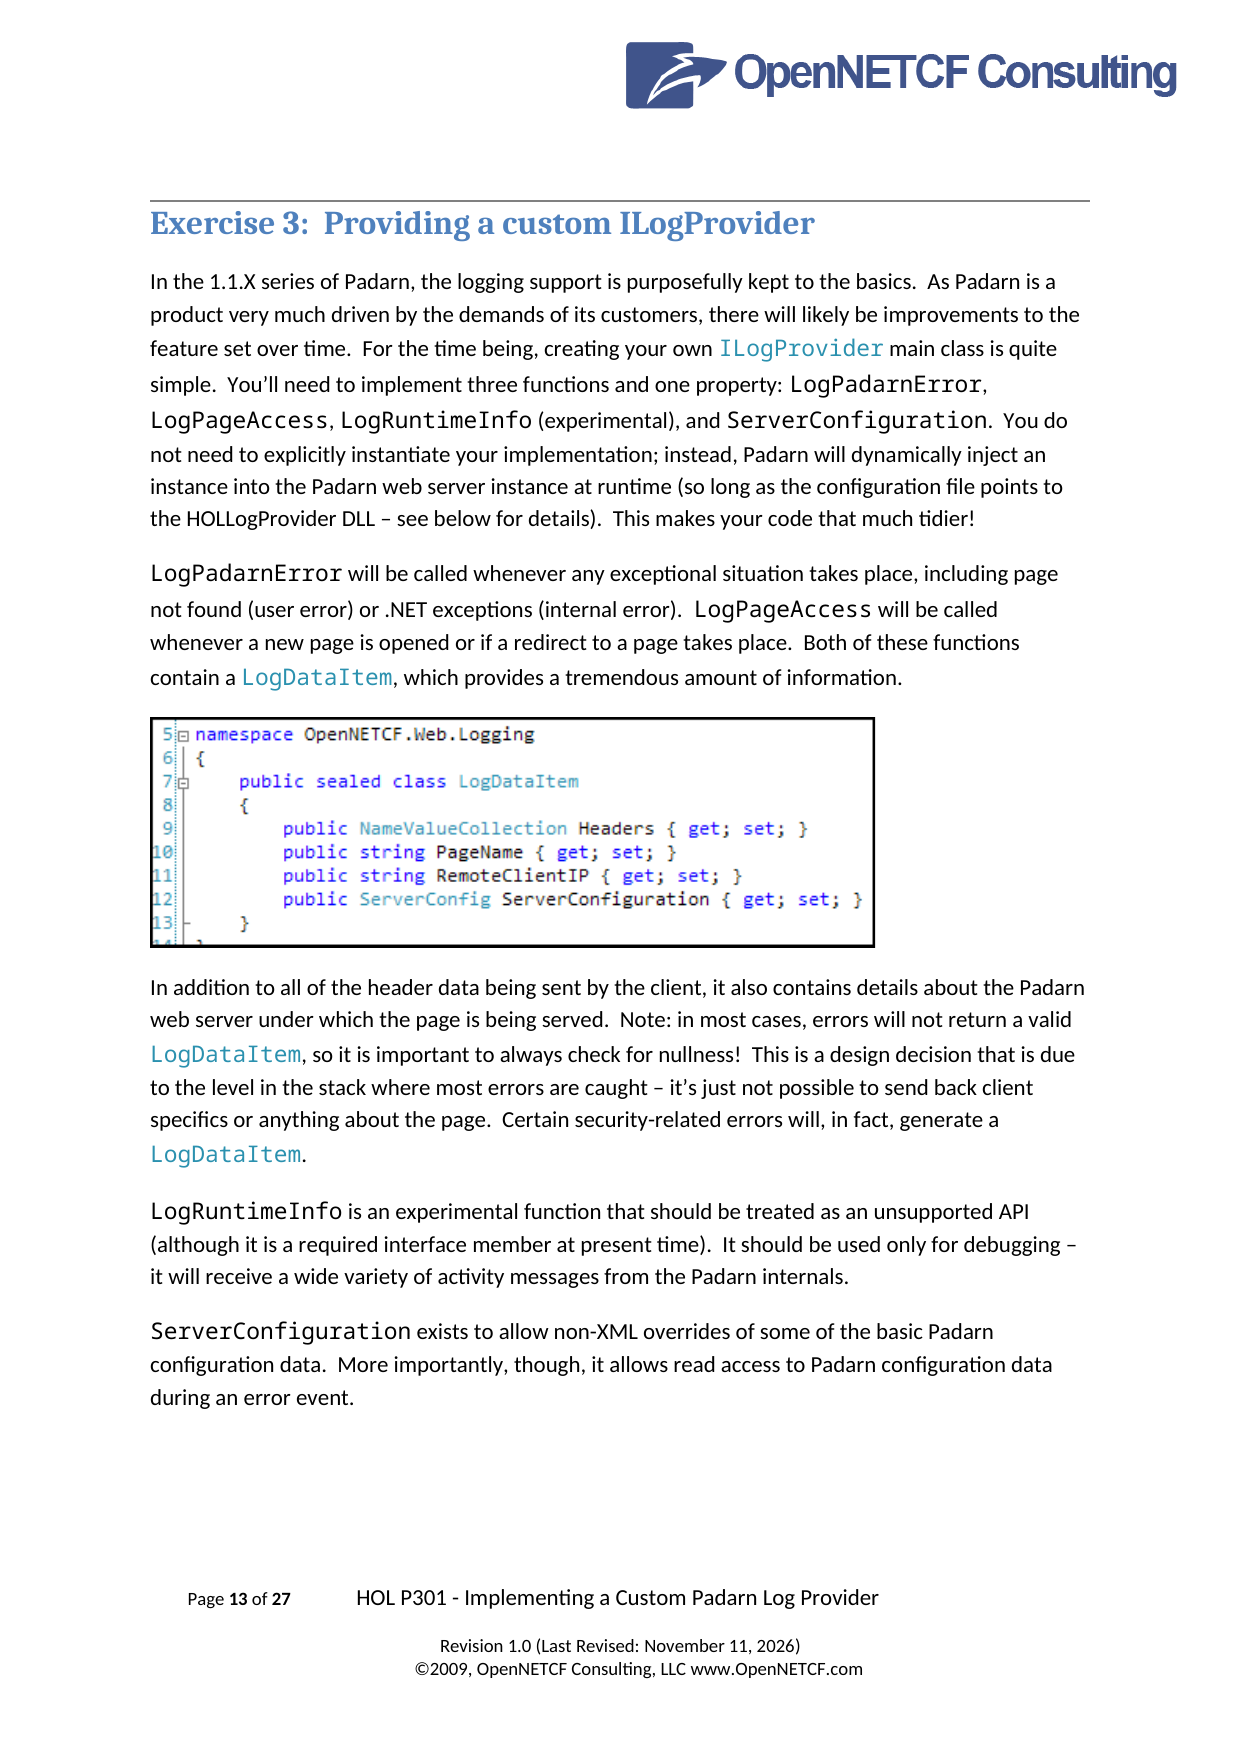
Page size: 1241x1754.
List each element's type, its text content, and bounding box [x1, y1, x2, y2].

text In addition to all of the header data being sent by the client, it also contains details about the Padarn web server under which the page is being served. Note: in most cases, errors will not return a valid LogDataItem, so it is important to always check for nullness! This is a design decision that is due to the level in the stack where most errors are caught – it’s just not possible to send back client specifics or anything about the page. Certain security-related errors will, in fact, generate a LogDataItem. [150, 973, 1090, 1169]
text LogPadarnError will be called whenever any exceptional situation takes place, including page not found (user error) or .NET exceptions (internal error). LogPageAccess will be called whenever a new page is opened or if a redirect to a page takes place. Both of these functions contain a LogDataItem, which provides a tremendous amount of information. [150, 557, 1090, 692]
picture [612, 28, 1214, 122]
picture [150, 717, 876, 948]
subtitle Exercise 3: Providing a custom ILogProvider [150, 202, 1090, 242]
text In the 1.1.X series of Padarn, the logging support is purposefully kept to the basics. As Padarn is a product very much driven by the demands of its customers, there will likely be improvements to the feature set over time. For the time being, creating your own ILogProvider main class is quite simple. You’ll need to implement three functions and one property: LogPadarnError, LogPageAccess, LogRuntimeInfo (experimental), and ServerConfiguration. You do not need to explicitly instantiate your implementation; instead, Padarn will dynamically inject an instance into the Padarn web server instance at runtime (so long as the configuration file points to the HOLLogProvider DLL – see below for details). This makes your code that much tidier! [150, 267, 1090, 532]
text ServerConfiguration exists to allow non-XML overrides of some of the basic Padarn configuration data. More importantly, though, it allows read access to Padarn configuration data during an error event. [150, 1315, 1090, 1411]
text LogRuntimeInfo is an experimental function that should be treated as an unsupported API (although it is a required interface member at present time). It should be used only for debugging – it will receive a wide variety of activity messages from the Padarn internals. [150, 1194, 1090, 1290]
